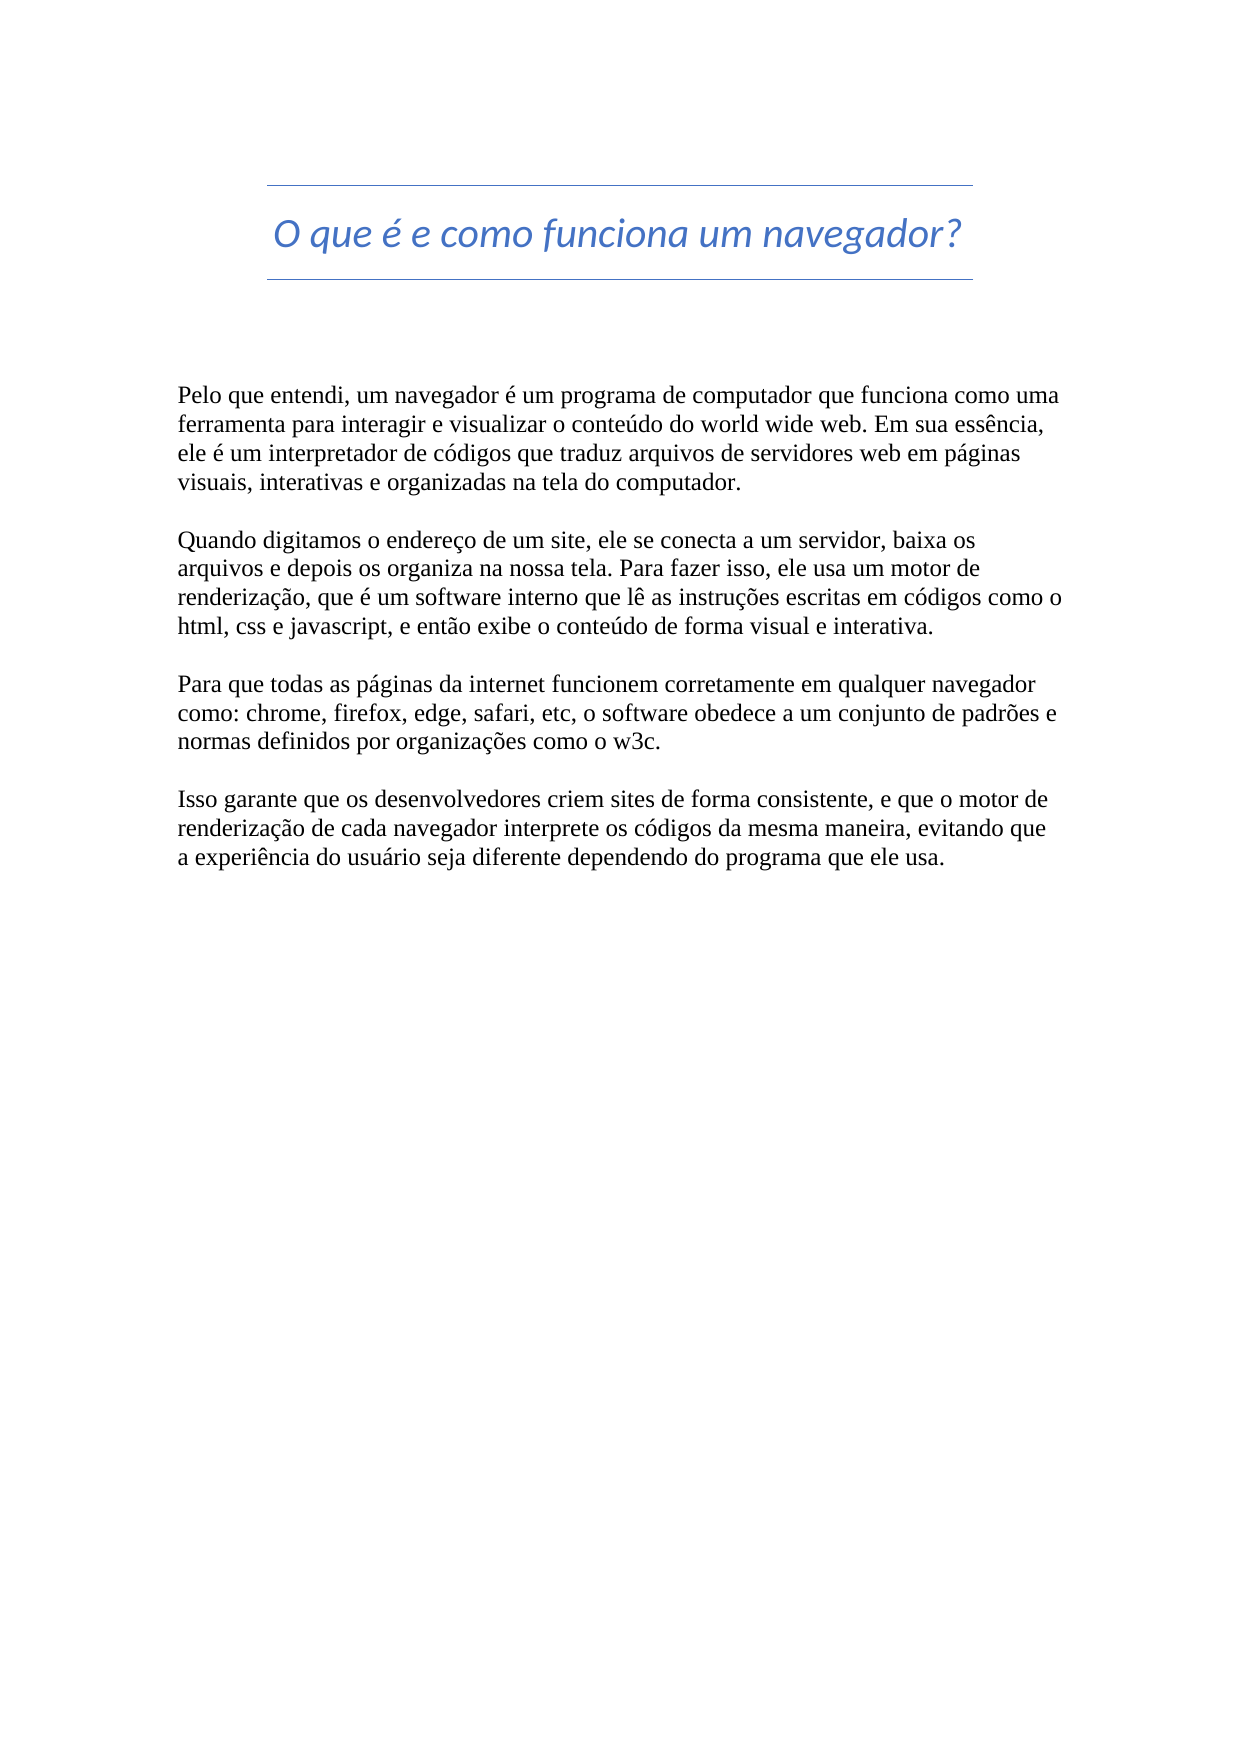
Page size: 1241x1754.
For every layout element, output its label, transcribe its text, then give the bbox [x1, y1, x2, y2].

text Para que todas as páginas da internet funcionem corretamente em qualquer navegador como: chrome, firefox, edge, safari, etc, o software obedece a um conjunto de padrões e normas definidos por organizações como o w3c. [177, 669, 1063, 755]
text Quando digitamos o endereço de um site, ele se conecta a um servidor, baixa os arquivos e depois os organiza na nossa tela. Para fazer isso, ele usa um motor de renderização, que é um software interno que lê as instruções escritas em códigos como o html, css e javascript, e então exibe o conteúdo de forma visual e interativa. [177, 525, 1063, 640]
text O que é e como funciona um navegador? [267, 186, 973, 279]
text Pelo que entendi, um navegador é um programa de computador que funciona como uma ferramenta para interagir e visualizar o conteúdo do world wide web. Em sua essência, ele é um interpretador de códigos que traduz arquivos de servidores web em páginas visuais, interativas e organizadas na tela do computador. [177, 381, 1063, 496]
text Isso garante que os desenvolvedores criem sites de forma consistente, e que o motor de renderização de cada navegador interprete os códigos da mesma maneira, evitando que a experiência do usuário seja diferente dependendo do programa que ele usa. [177, 784, 1063, 871]
